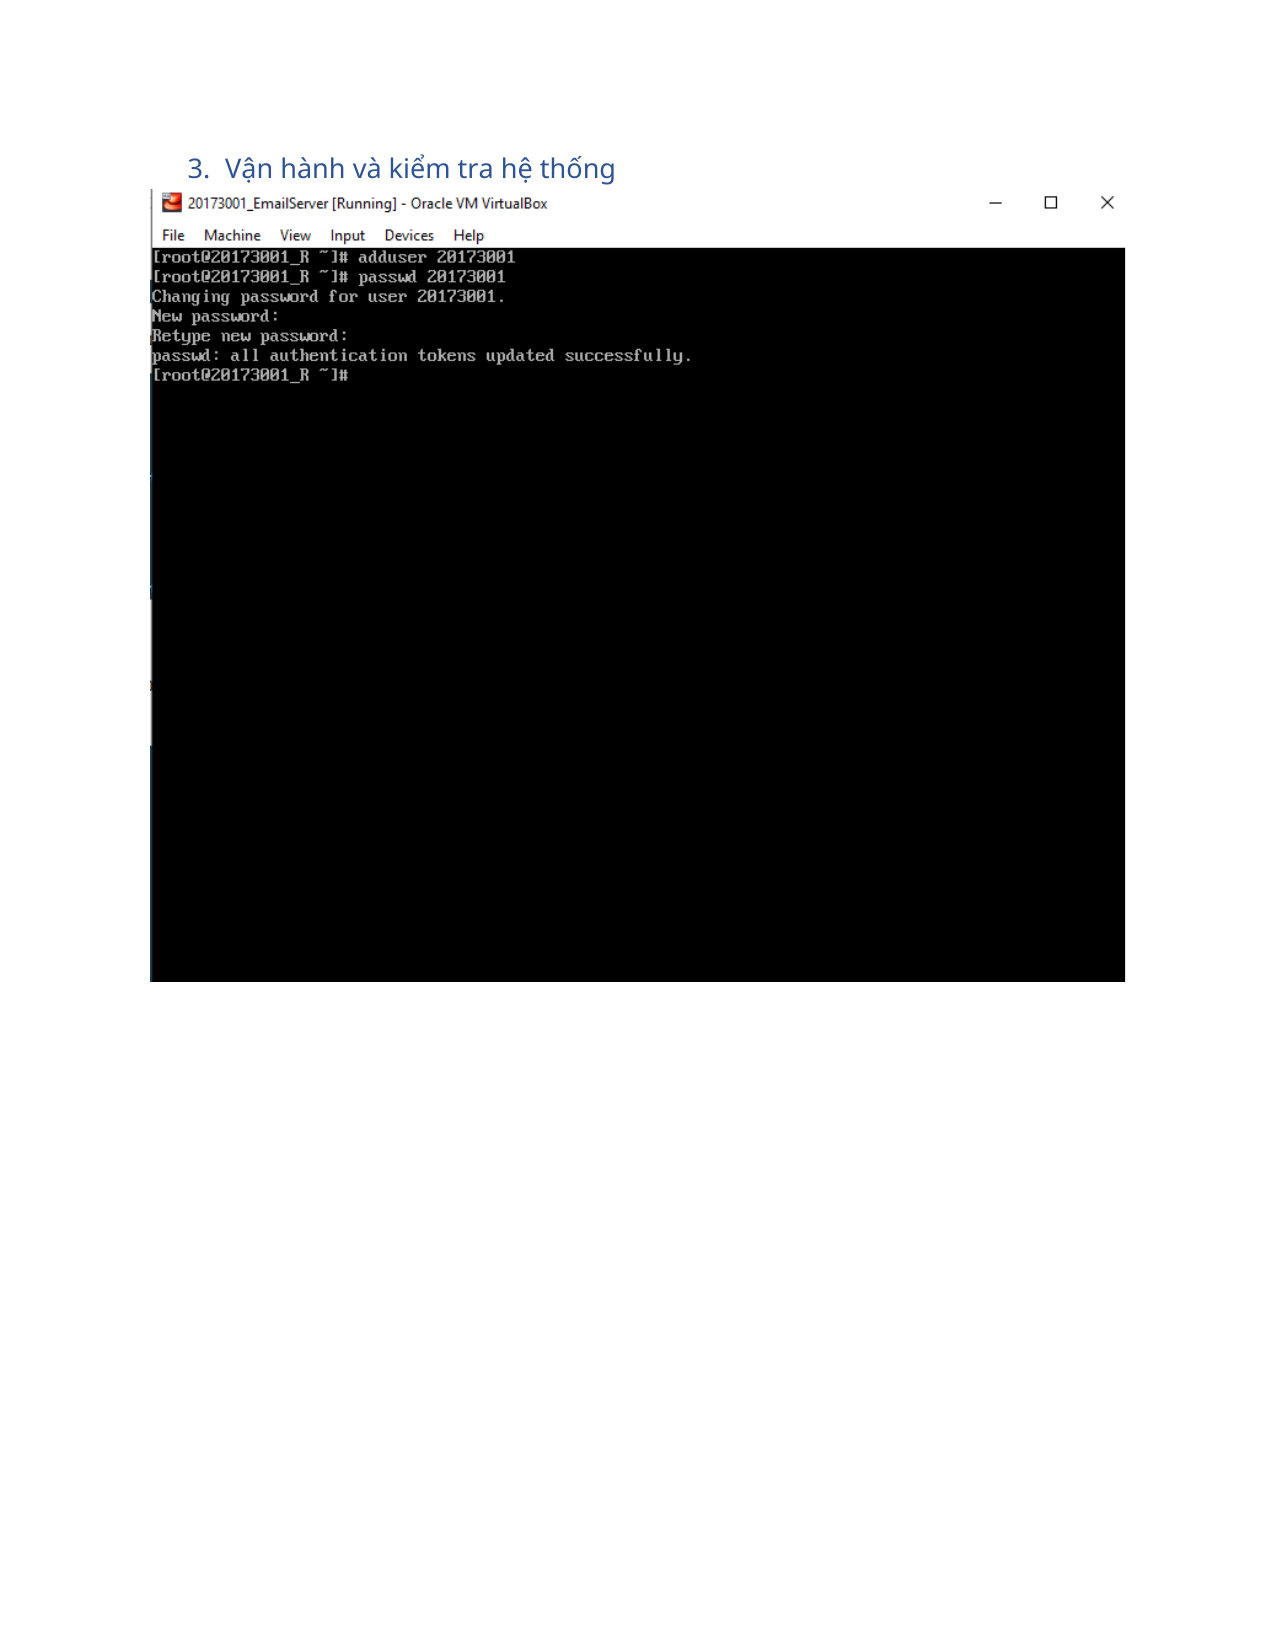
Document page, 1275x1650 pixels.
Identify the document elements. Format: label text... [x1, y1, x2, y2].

subtitle Vận hành và kiểm tra hệ thống [187, 150, 1125, 187]
picture [150, 189, 1125, 982]
